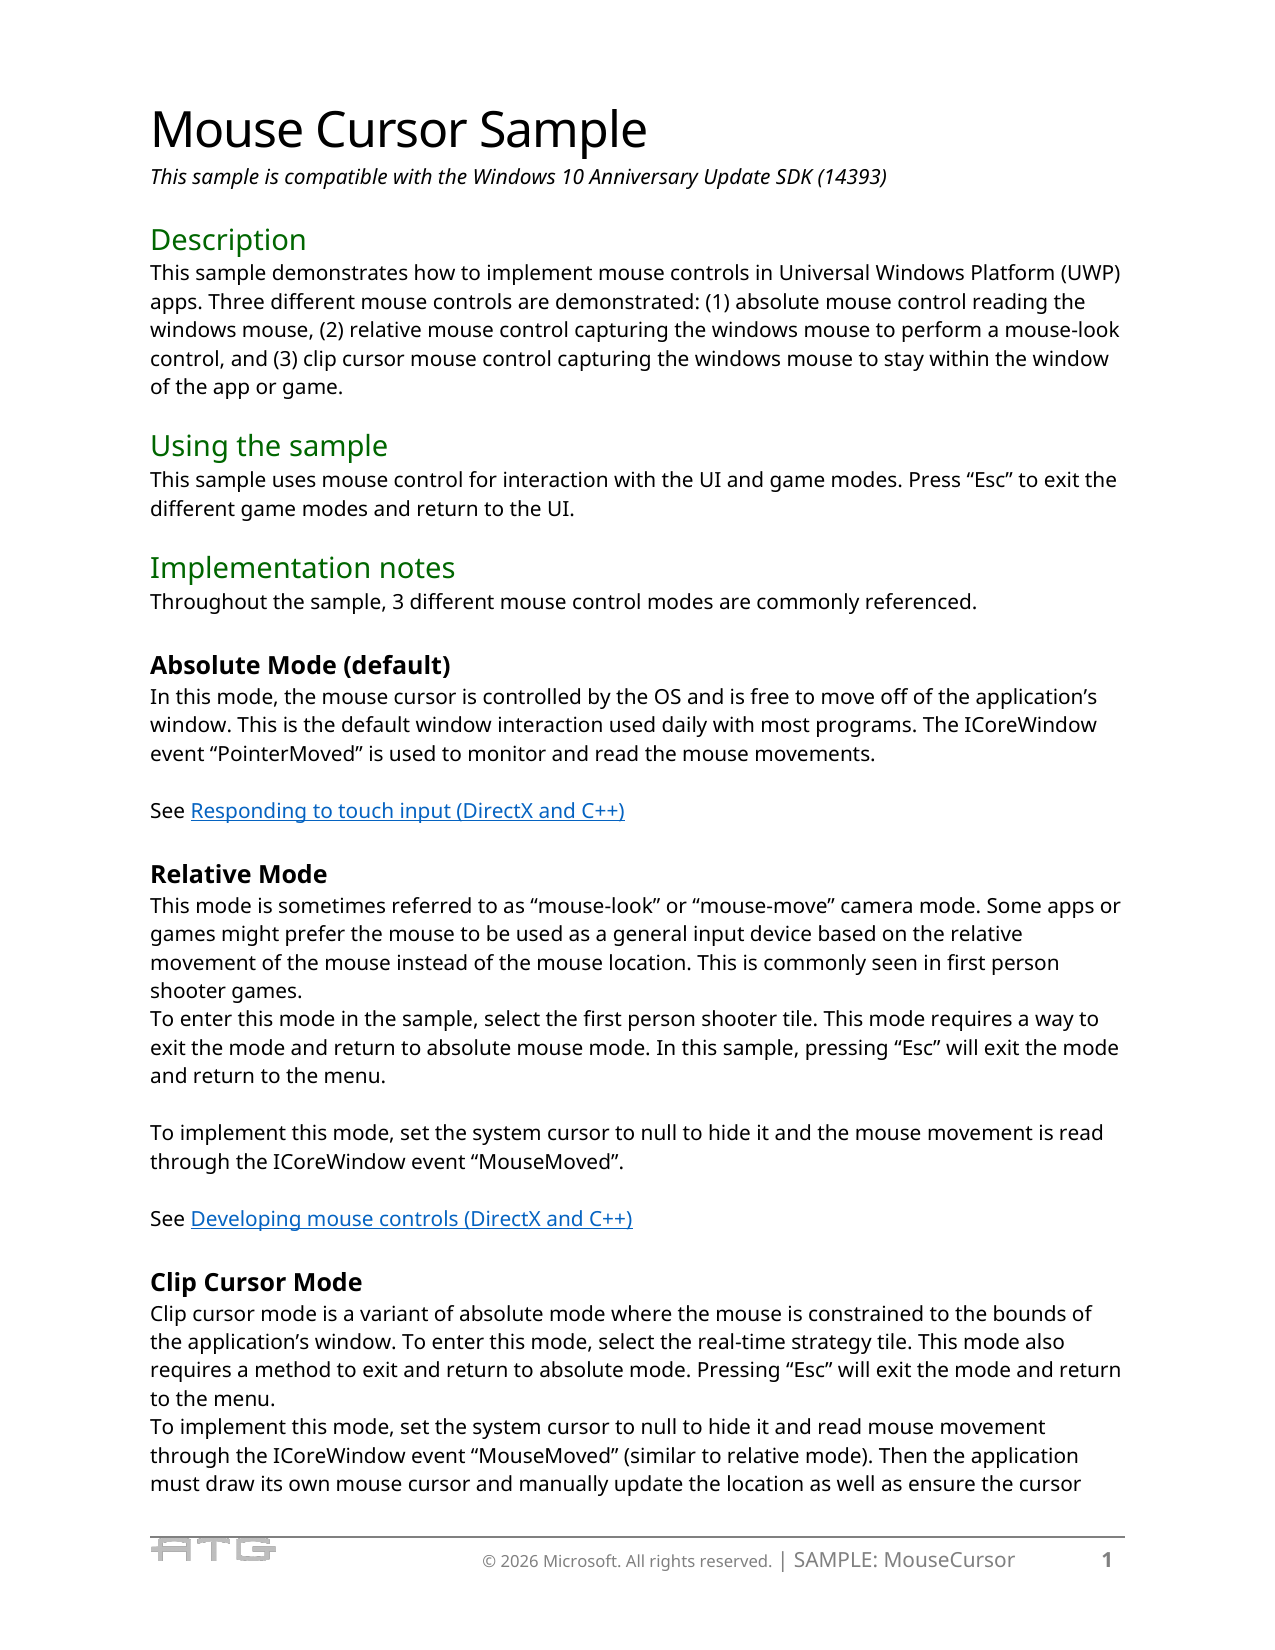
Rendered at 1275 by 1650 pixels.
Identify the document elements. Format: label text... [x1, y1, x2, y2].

text To enter this mode in the sample, select the first person shooter tile. This mode requires a way to exit the mode and return to absolute mouse mode. In this sample, pressing “Esc” will exit the mode and return to the menu. [150, 1004, 1125, 1090]
subtitle Using the sample [150, 426, 1125, 465]
text Throughout the sample, 3 different mouse control modes are commonly referenced. [150, 587, 1125, 615]
subtitle Absolute Mode (default) [150, 648, 1125, 682]
text Clip cursor mode is a variant of absolute mode where the mouse is constrained to the bounds of the application’s window. To enter this mode, select the real-time strategy tile. This mode also requires a method to exit and return to absolute mode. Pressing “Esc” will exit the mode and return to the menu. [150, 1299, 1125, 1412]
text In this mode, the mouse cursor is controlled by the OS and is free to move off of the application’s window. This is the default window interaction used daily with most programs. The ICoreWindow event “PointerMoved” is used to monitor and read the mouse movements. [150, 682, 1125, 767]
text This mode is sometimes referred to as “mouse-look” or “mouse-move” camera mode. Some apps or games might prefer the mouse to be used as a general input device based on the relative movement of the mouse instead of the mouse location. This is commonly seen in first person shooter games. [150, 891, 1125, 1004]
subtitle Description [150, 219, 1125, 258]
subtitle Relative Mode [150, 857, 1125, 891]
picture [151, 1538, 276, 1561]
text To implement this mode, set the system cursor to null to hide it and the mouse movement is read through the ICoreWindow event “MouseMoved”. [150, 1118, 1125, 1175]
title Mouse Cursor Sample [150, 94, 1125, 162]
text See Responding to touch input (DirectX and C++) [150, 796, 1125, 824]
text See Developing mouse controls (DirectX and C++) [150, 1204, 1125, 1232]
text This sample uses mouse control for interaction with the UI and game modes. Press “Esc” to exit the different game modes and return to the UI. [150, 465, 1125, 522]
text This sample demonstrates how to implement mouse controls in Universal Windows Platform (UWP) apps. Three different mouse controls are demonstrated: (1) absolute mouse control reading the windows mouse, (2) relative mouse control capturing the windows mouse to perform a mouse-look control, and (3) clip cursor mouse control capturing the windows mouse to stay within the window of the app or game. [150, 258, 1125, 401]
subtitle Implementation notes [150, 547, 1125, 587]
subtitle This sample is compatible with the Windows 10 Anniversary Update SDK (14393) [150, 162, 1125, 190]
subtitle Clip Cursor Mode [150, 1265, 1125, 1299]
